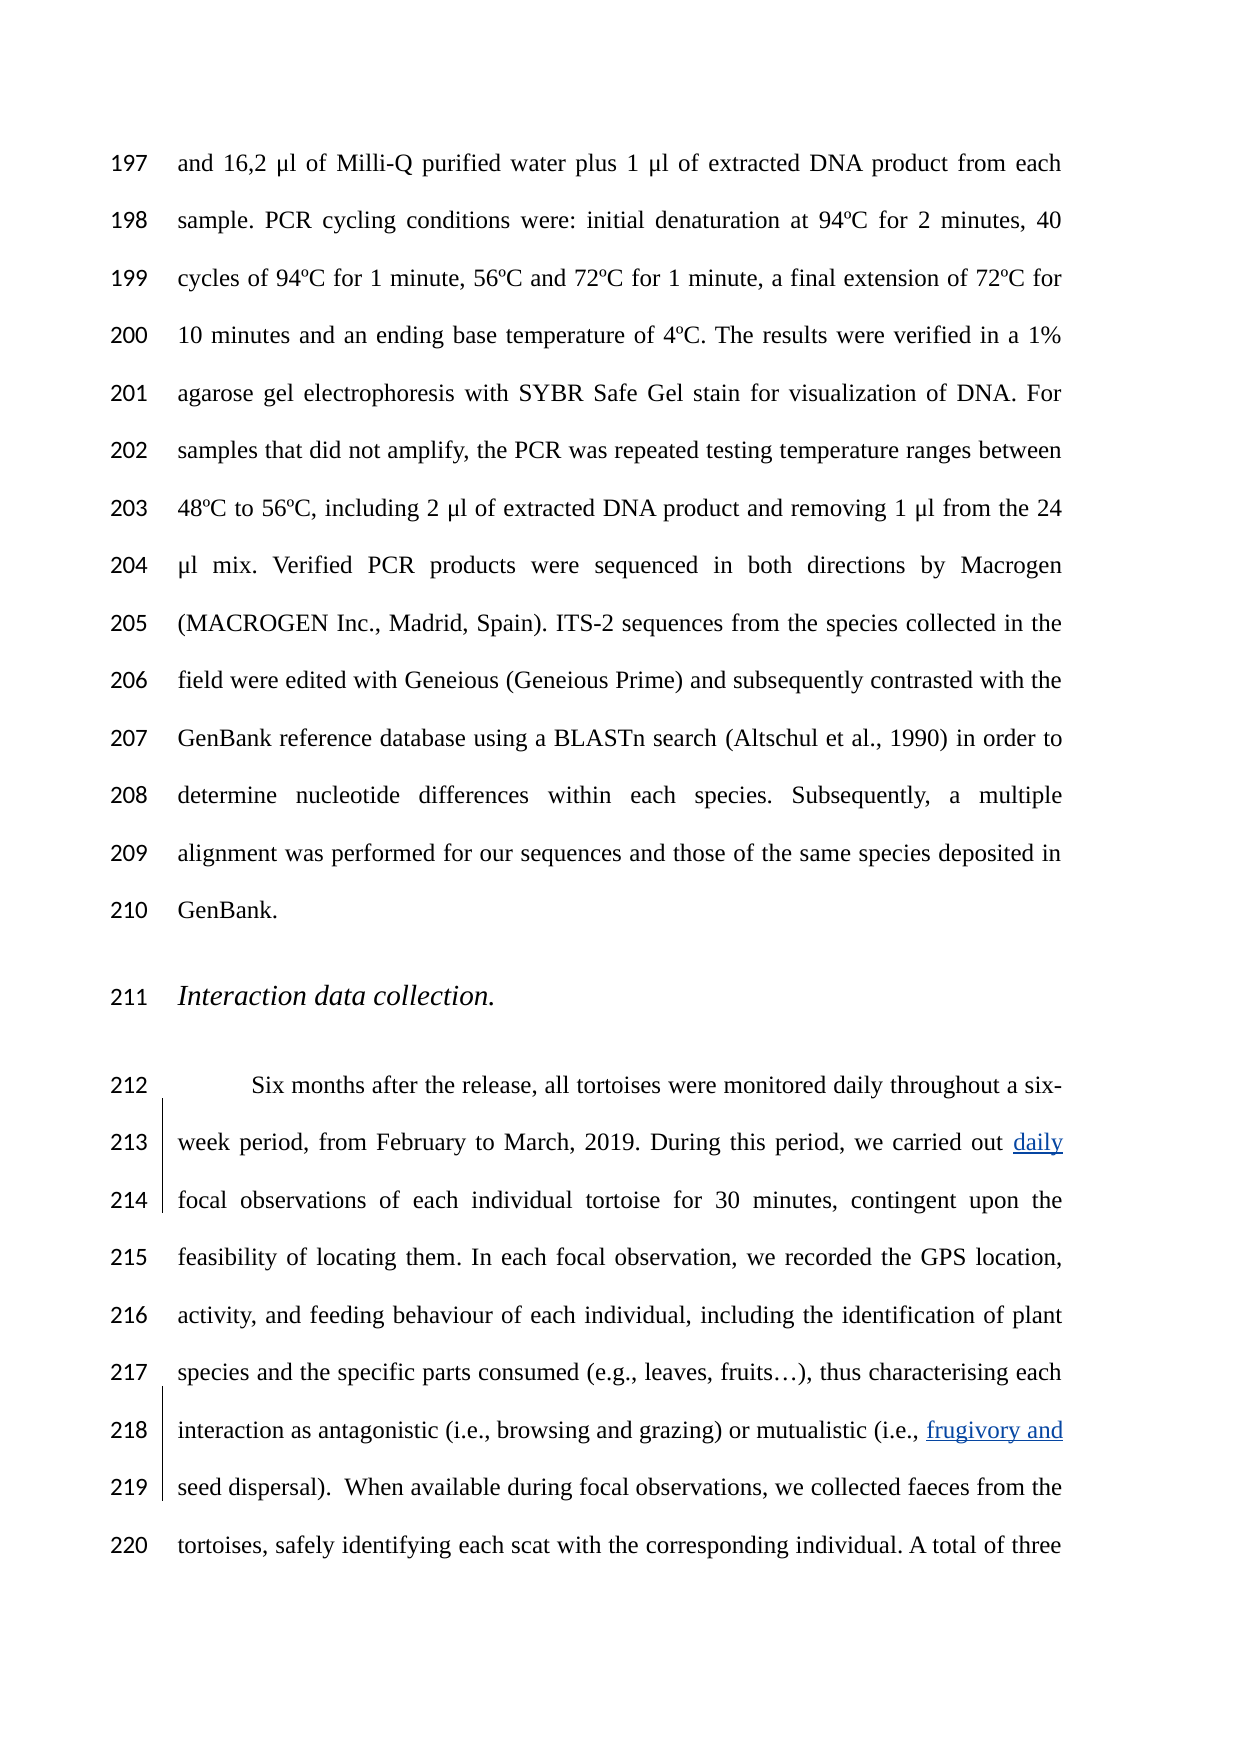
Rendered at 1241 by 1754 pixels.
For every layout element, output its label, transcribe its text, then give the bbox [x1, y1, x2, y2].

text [177, 1070, 1063, 1558]
text Interaction data collection. [177, 978, 1063, 1011]
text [177, 148, 1063, 924]
